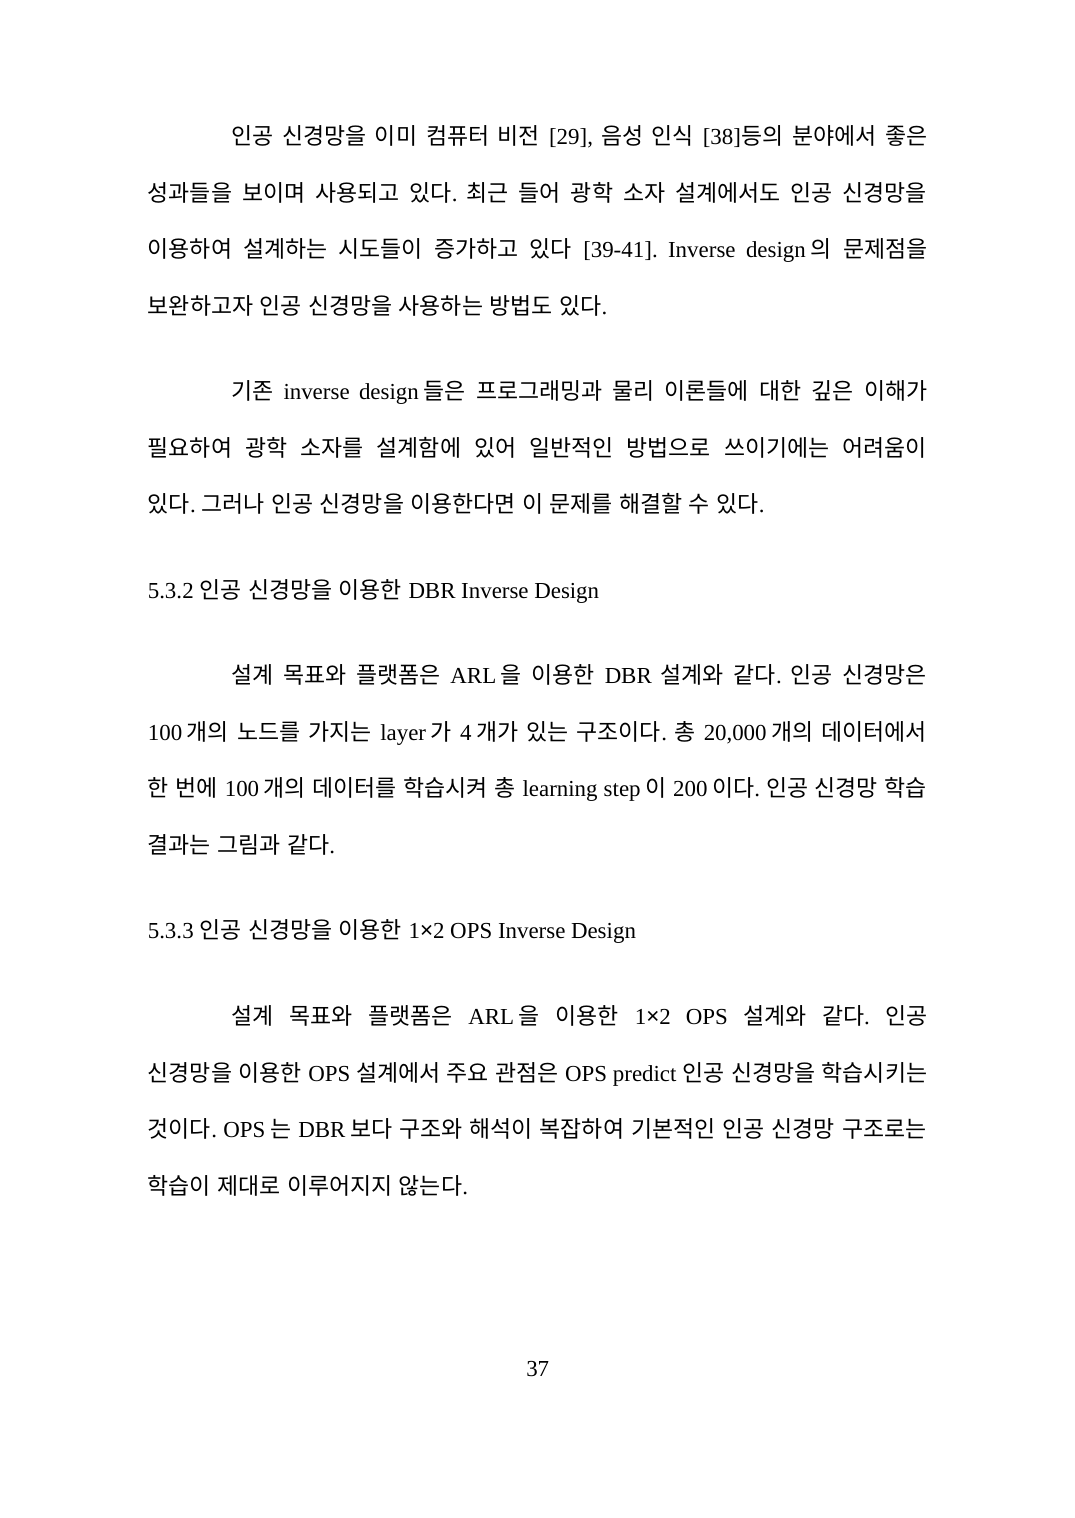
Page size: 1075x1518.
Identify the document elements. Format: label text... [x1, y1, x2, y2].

text 설계 목표와 플랫폼은 ARL을 이용한 1×2 OPS 설계와 같다. 인공 신경망을 이용한 OPS 설계에서 주요 관점은 OPS predict 인공 신경망을 학습시키는 것이다. OPS는 DBR보다 구조와 해석이 복잡하여 기본적인 인공 신경망 구조로는 학습이 제대로 이루어지지 않는다. [148, 998, 927, 1201]
text 기존 inverse design들은 프로그래밍과 물리 이론들에 대한 깊은 이해가 필요하여 광학 소자를 설계함에 있어 일반적인 방법으로 쓰이기에는 어려움이 있다. 그러나 인공 신경망을 이용한다면 이 문제를 해결할 수 있다. [148, 373, 927, 519]
text 5.3.2 인공 신경망을 이용한 DBR Inverse Design [148, 572, 927, 605]
text 설계 목표와 플랫폼은 ARL을 이용한 DBR 설계와 같다. 인공 신경망은 100개의 노드를 가지는 layer가 4개가 있는 구조이다. 총 20,000개의 데이터에서 한 번에 100개의 데이터를 학습시켜 총 learning step이 200이다. 인공 신경망 학습 결과는 그림과 같다. [148, 657, 927, 860]
text 인공 신경망을 이미 컴퓨터 비전 [29], 음성 인식 [38]등의 분야에서 좋은 성과들을 보이며 사용되고 있다. 최근 들어 광학 소자 설계에서도 인공 신경망을 이용하여 설계하는 시도들이 증가하고 있다 [39-41]. Inverse design의 문제점을 보완하고자 인공 신경망을 사용하는 방법도 있다. [148, 118, 927, 321]
text 5.3.3 인공 신경망을 이용한 1×2 OPS Inverse Design [148, 912, 927, 946]
